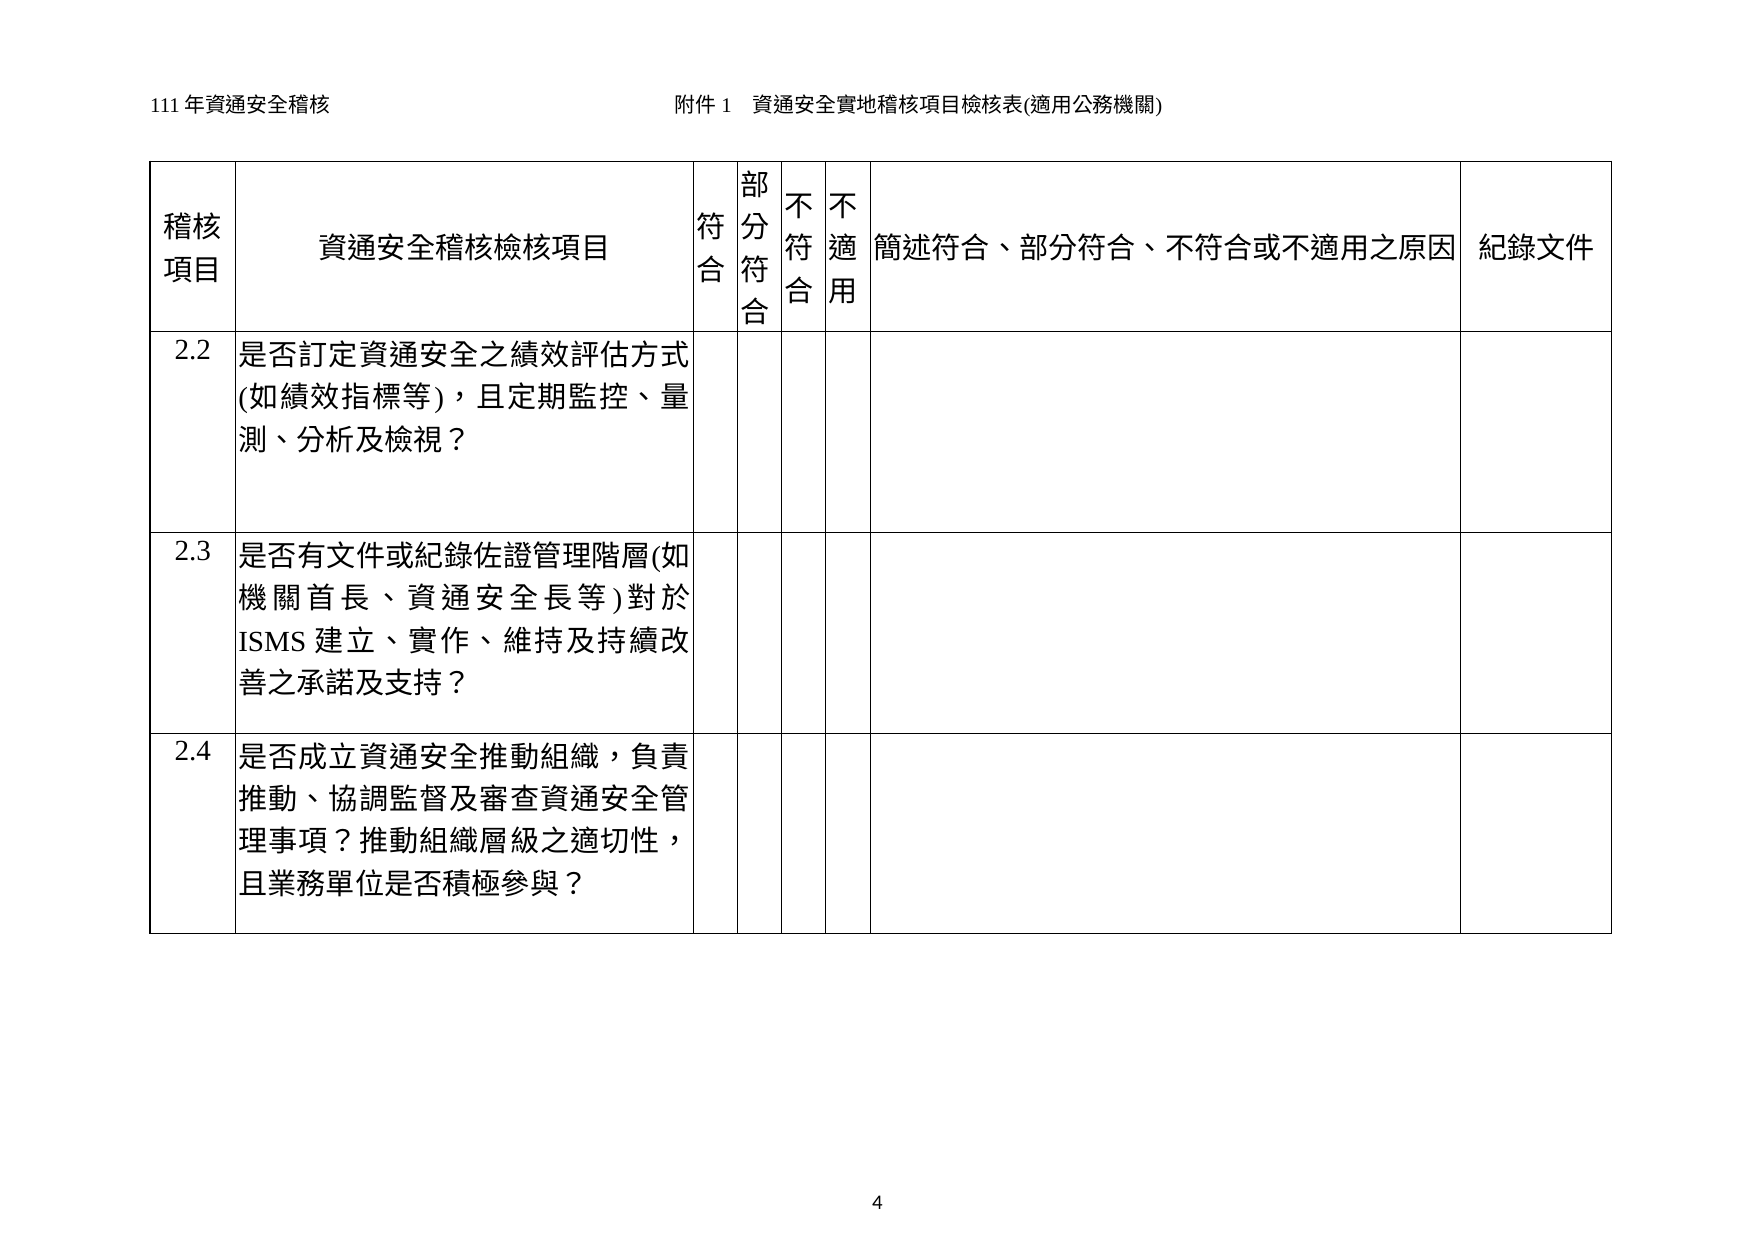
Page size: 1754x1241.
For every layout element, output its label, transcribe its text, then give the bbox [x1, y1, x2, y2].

table_cell 2.2 [151, 332, 235, 532]
table_cell [826, 332, 870, 532]
table_header 符合 [694, 162, 737, 331]
table_cell [782, 332, 825, 532]
table_cell 2.3 [151, 533, 235, 732]
table_cell 2.4 [151, 734, 235, 933]
table_cell 是否有文件或紀錄佐證管理階層(如機關首長、資通安全長等)對於ISMS建立、實作、維持及持續改善之承諾及支持？ [236, 533, 693, 732]
table_cell [871, 734, 1460, 933]
table_header 紀錄文件 [1461, 162, 1611, 331]
table_header 稽核項目 [151, 162, 235, 331]
table_header 資通安全稽核檢核項目 [236, 162, 693, 331]
table_cell [694, 533, 737, 732]
table_header 不符合 [782, 162, 825, 331]
table_cell [738, 533, 781, 732]
table_cell [871, 533, 1460, 732]
table_cell [1461, 332, 1611, 532]
table_header 簡述符合、部分符合、不符合或不適用之原因 [871, 162, 1460, 331]
table_header 不適用 [826, 162, 870, 331]
table_cell [782, 734, 825, 933]
table_cell 是否訂定資通安全之績效評估方式(如績效指標等)，且定期監控、量測、分析及檢視？ [236, 332, 693, 532]
table_cell [826, 533, 870, 732]
table_cell [738, 332, 781, 532]
table_cell [694, 734, 737, 933]
table_cell [782, 533, 825, 732]
table_cell [826, 734, 870, 933]
table_cell [871, 332, 1460, 532]
table_cell [738, 734, 781, 933]
table_cell 是否成立資通安全推動組織，負責推動、協調監督及審查資通安全管理事項？推動組織層級之適切性，且業務單位是否積極參與？ [236, 734, 693, 933]
table_cell [1461, 533, 1611, 732]
table_cell [1461, 734, 1611, 933]
table_cell [694, 332, 737, 532]
table_header 部分符合 [738, 162, 781, 331]
